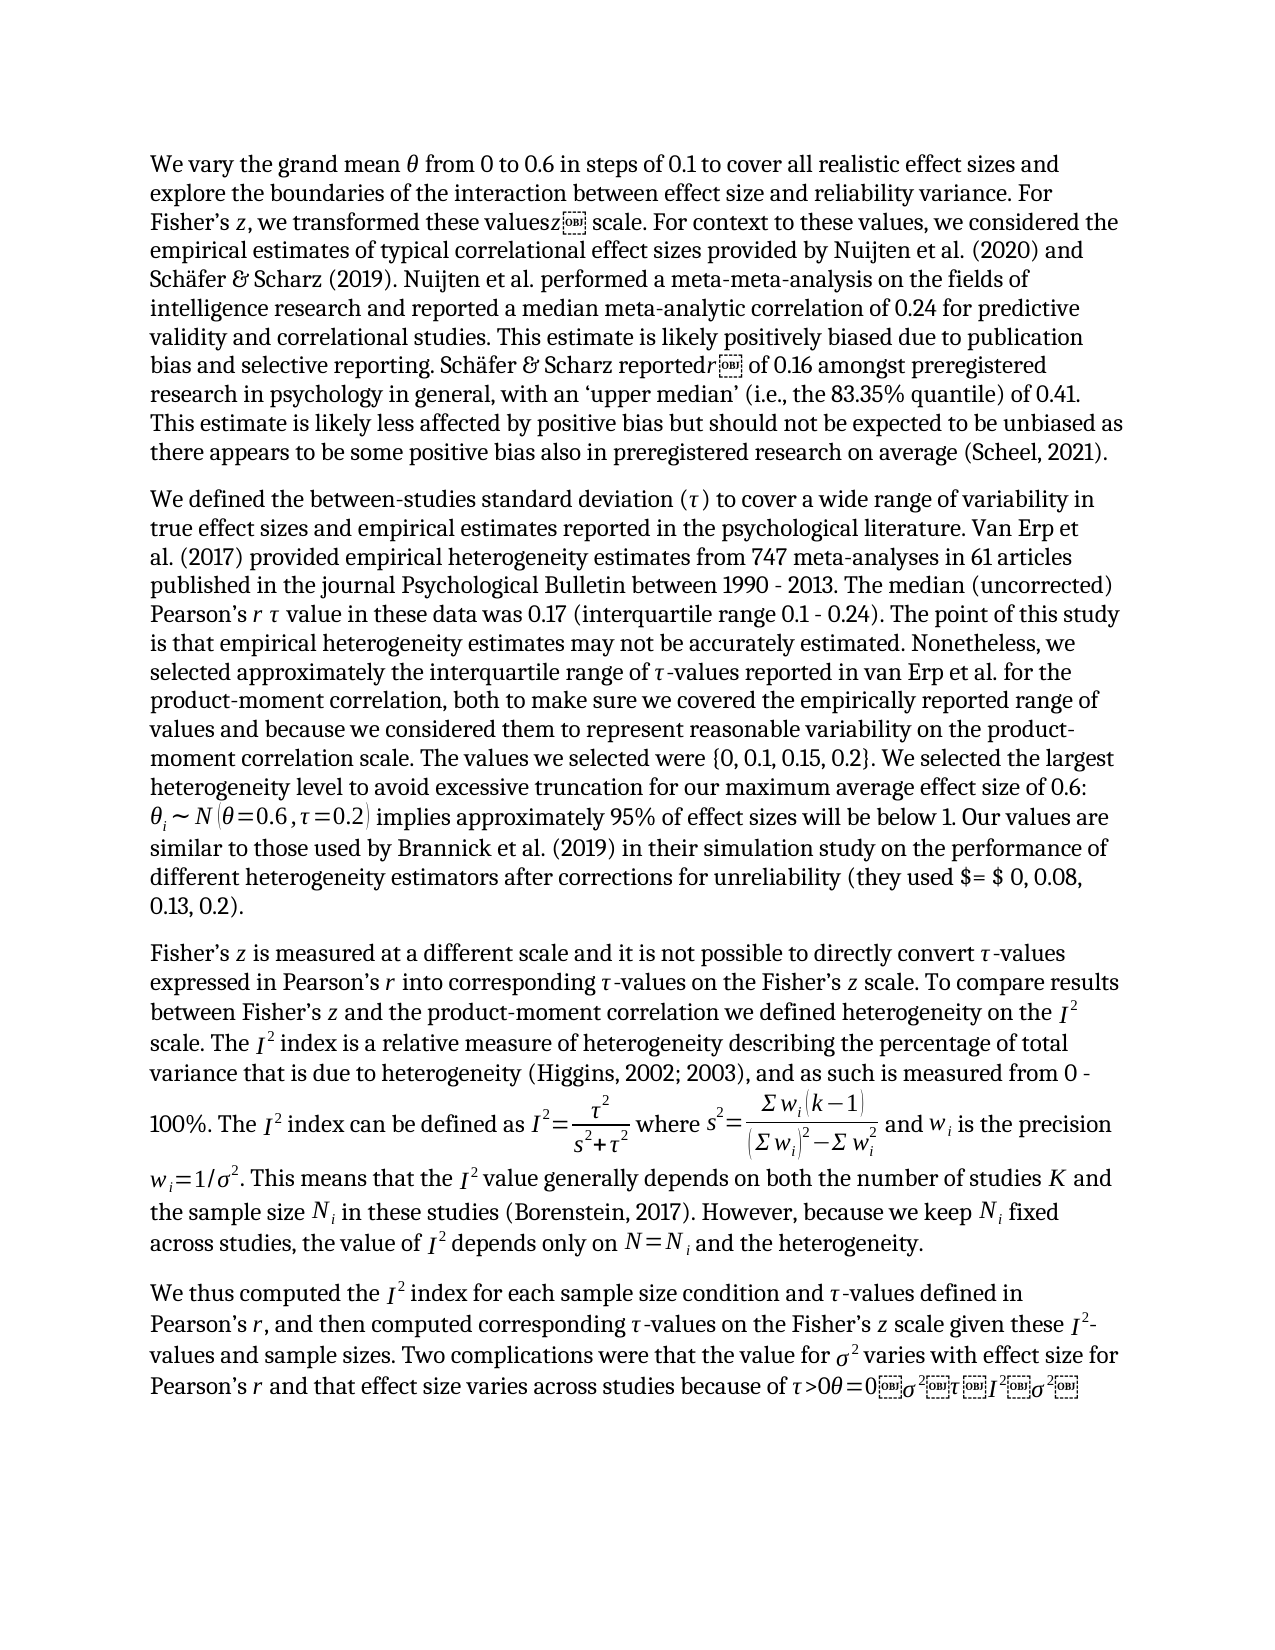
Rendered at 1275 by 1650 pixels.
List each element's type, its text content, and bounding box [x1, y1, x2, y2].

text Fisher’s is measured at a different scale and it is not possible to directly convert -values expressed in Pearson’s into corresponding -values on the Fisher’s scale. To compare results between Fisher’s and the product-moment correlation we defined heterogeneity on the scale. The index is a relative measure of heterogeneity describing the percentage of total variance that is due to heterogeneity (Higgins, 2002; 2003), and as such is measured from 0 - 100%. The index can be defined as where and is the precision . This means that the value generally depends on both the number of studies and the sample size in these studies (Borenstein, 2017). However, because we keep fixed across studies, the value of depends only on and the heterogeneity. [150, 939, 1125, 1259]
